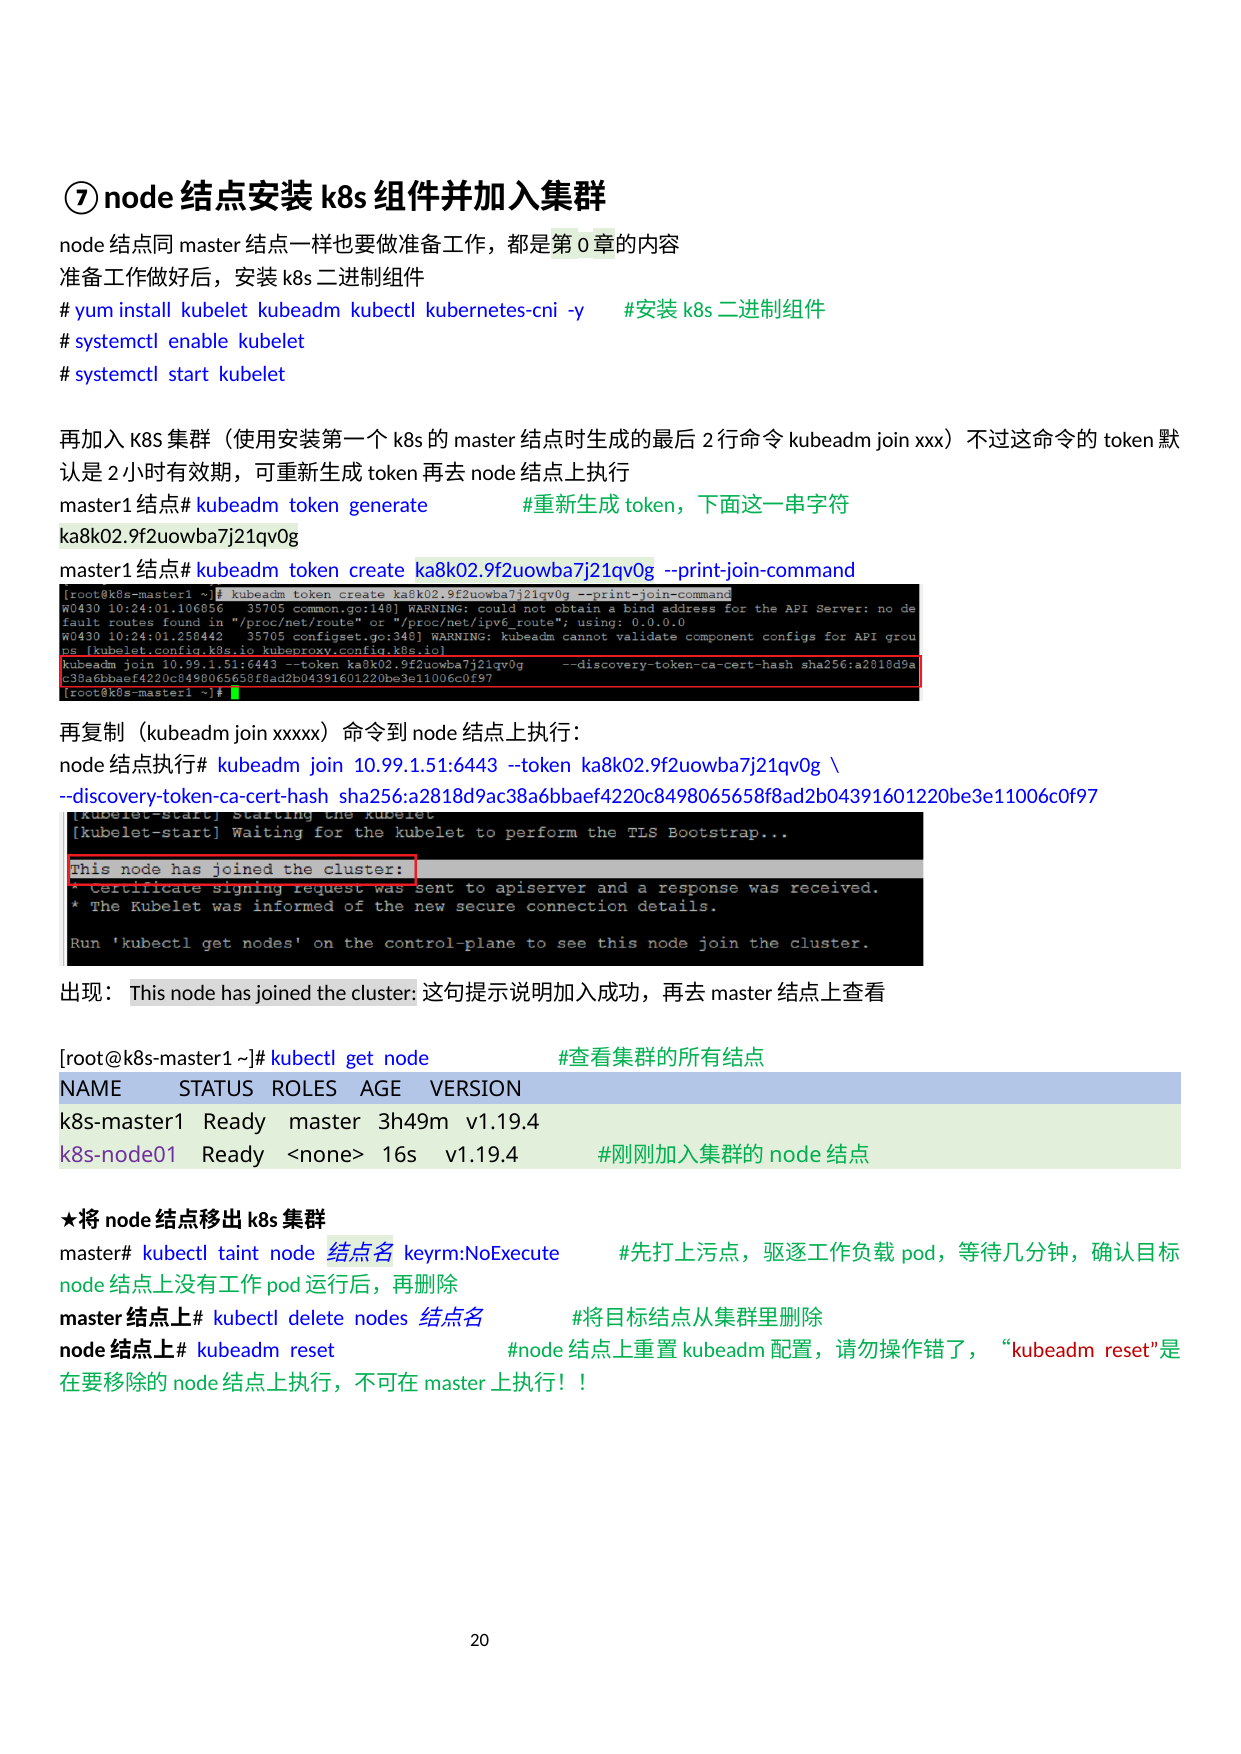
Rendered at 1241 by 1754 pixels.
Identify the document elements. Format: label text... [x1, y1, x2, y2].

text node结点上# kubeadm reset #node结点上重置kubeadm配置，请勿操作错了，“kubeadm reset”是在要移除的node结点上执行，不可在master上执行！！ [59, 1332, 1181, 1397]
picture [59, 584, 924, 701]
text master结点上# kubectl delete nodes 结点名 #将目标结点从集群里删除 [59, 1299, 1181, 1332]
text k8s-node01 Ready <none> 16s v1.19.4 #刚刚加入集群的node结点 [59, 1137, 1181, 1169]
text node结点同master结点一样也要做准备工作，都是第0章的内容 [59, 227, 1181, 259]
text 再复制（kubeadm join xxxxx）命令到node结点上执行： [59, 714, 1181, 747]
text [root@k8s-master1 ~]# kubectl get node #查看集群的所有结点 [59, 1039, 1181, 1072]
text ka8k02.9f2uowba7j21qv0g [59, 519, 1181, 552]
text master# kubectl taint node 结点名 keyrm:NoExecute #先打上污点，驱逐工作负载pod，等待几分钟，确认目标node结点上没有工作pod运行后，再删除 [59, 1234, 1181, 1299]
text master1结点# kubeadm token generate #重新生成token，下面这一串字符 [59, 487, 1181, 519]
text k8s-master1 Ready master 3h49m v1.19.4 [59, 1104, 1181, 1137]
text master1结点# kubeadm token create ka8k02.9f2uowba7j21qv0g --print-join-command [59, 552, 1181, 584]
picture [59, 812, 924, 966]
text # yum install kubelet kubeadm kubectl kubernetes-cni -y #安装k8s二进制组件 [59, 292, 1181, 324]
text node结点执行# kubeadm join 10.99.1.51:6443 --token ka8k02.9f2uowba7j21qv0g \ [59, 747, 1181, 779]
text NAME STATUS ROLES AGE VERSION [59, 1072, 1181, 1104]
text ⑦node结点安装k8s组件并加入集群 [59, 162, 1181, 227]
text 再加入K8S集群（使用安装第一个k8s的master结点时生成的最后2行命令kubeadm join xxx）不过这命令的token默认是2小时有效期，可重新生成token再去node结点上执行 [59, 422, 1181, 487]
text ★将node结点移出k8s集群 [59, 1202, 1181, 1234]
text # systemctl enable kubelet [59, 324, 1181, 357]
text 出现： This node has joined the cluster: 这句提示说明加入成功，再去master结点上查看 [59, 974, 1181, 1007]
text # systemctl start kubelet [59, 357, 1181, 389]
text --discovery-token-ca-cert-hash sha256:a2818d9ac38a6bbaef4220c8498065658f8ad2b04391601220be3e11006c0f97 [59, 779, 1181, 812]
text 准备工作做好后，安装k8s二进制组件 [59, 259, 1181, 292]
